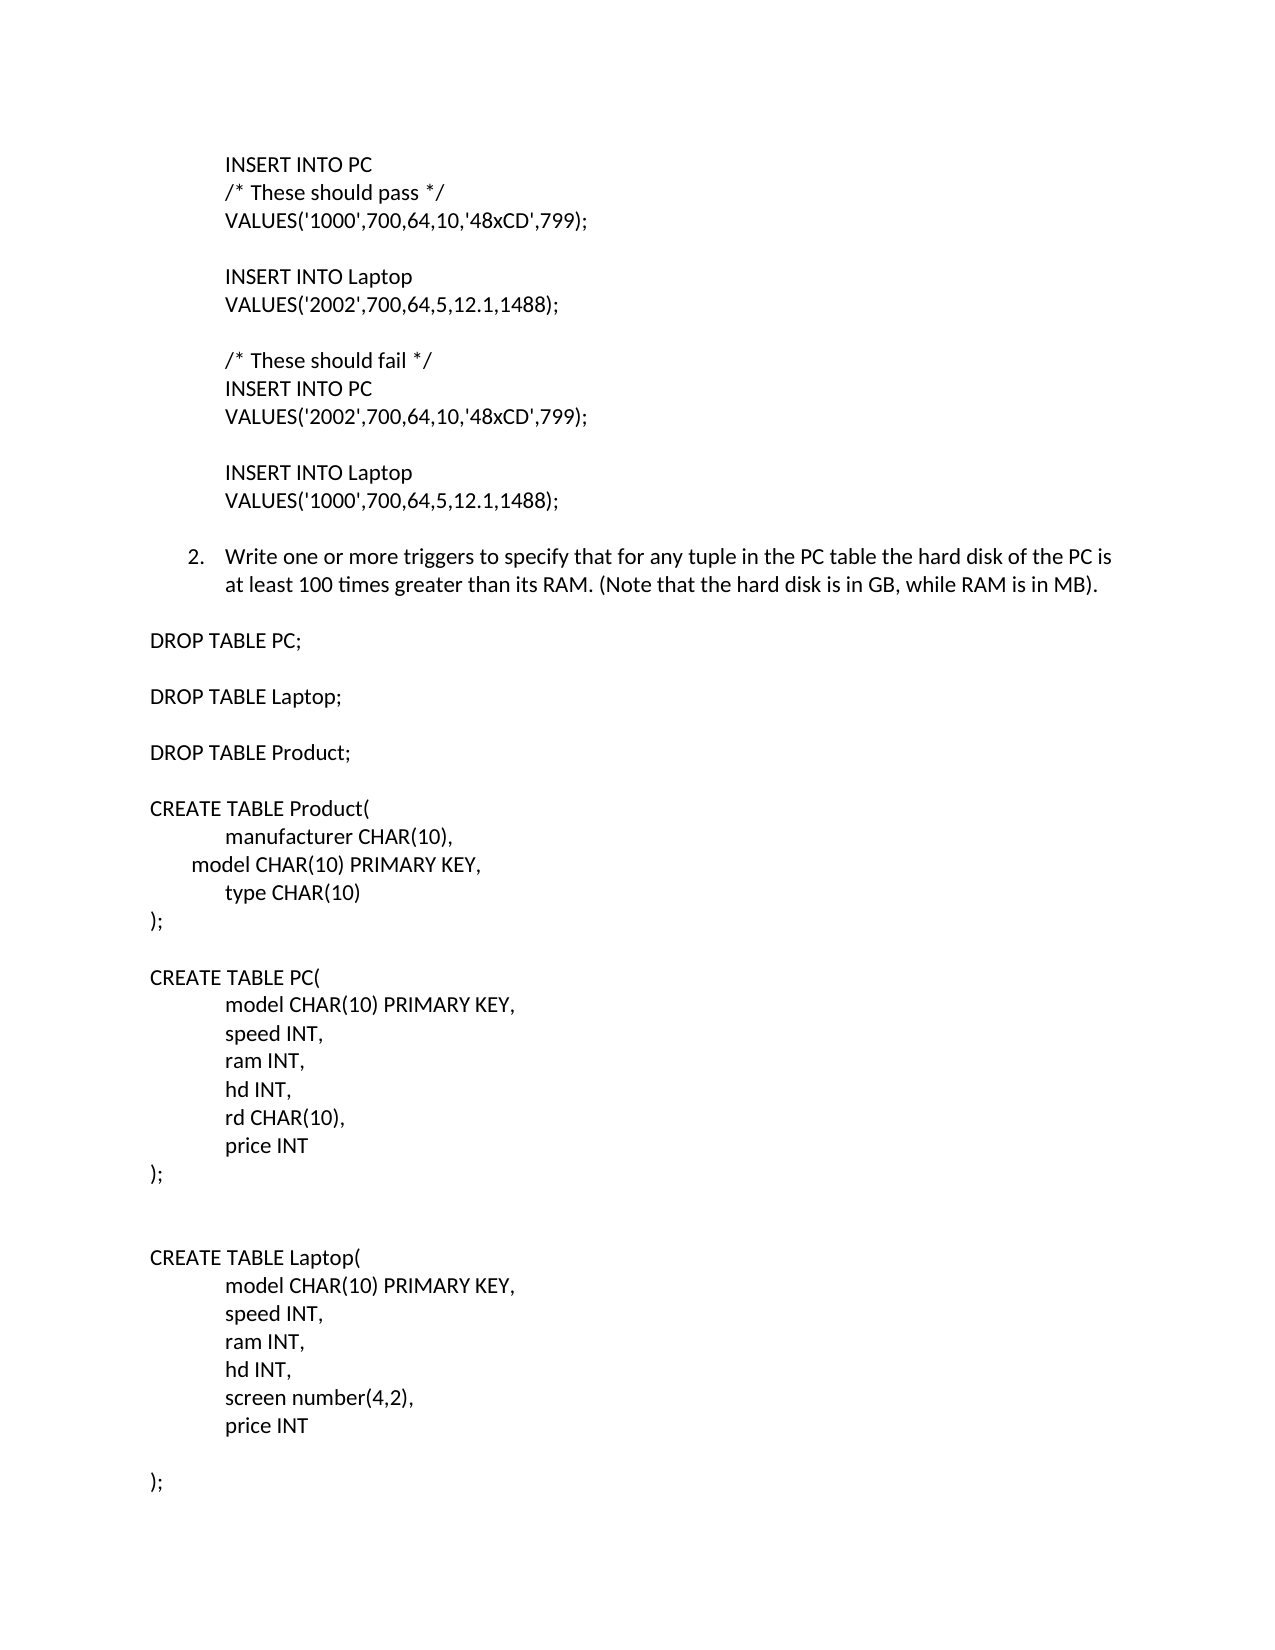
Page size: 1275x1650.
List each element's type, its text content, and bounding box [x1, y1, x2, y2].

text DROP TABLE Laptop; [150, 682, 1125, 710]
text speed INT, [150, 1019, 1125, 1047]
text ram INT, [150, 1327, 1125, 1355]
text model CHAR(10) PRIMARY KEY, [150, 1271, 1125, 1299]
text rd CHAR(10), [150, 1103, 1125, 1131]
text ); [150, 1159, 1125, 1187]
text model CHAR(10) PRIMARY KEY, [150, 851, 1125, 878]
list Write one or more triggers to specify that for any tuple in the PC table the hard disk of the PC is at least 100 times greater than its RAM. (Note that the hard disk is in GB, while RAM is in MB). [187, 542, 1125, 598]
list VALUES('1000',700,64,10,'48xCD',799); [225, 206, 1125, 234]
list VALUES('1000',700,64,5,12.1,1488); [225, 486, 1125, 514]
text CREATE TABLE Product( [150, 794, 1125, 822]
text manufacturer CHAR(10), [150, 822, 1125, 851]
text CREATE TABLE Laptop( [150, 1243, 1125, 1271]
list INSERT INTO PC [225, 150, 1125, 178]
text ); [150, 1467, 1125, 1495]
text screen number(4,2), [150, 1383, 1125, 1411]
text hd INT, [150, 1075, 1125, 1103]
list INSERT INTO Laptop [225, 458, 1125, 486]
text price INT [150, 1131, 1125, 1159]
text ); [150, 907, 1125, 934]
list VALUES('2002',700,64,10,'48xCD',799); [225, 402, 1125, 430]
text DROP TABLE PC; [150, 626, 1125, 654]
list INSERT INTO PC [225, 374, 1125, 402]
list VALUES('2002',700,64,5,12.1,1488); [225, 290, 1125, 318]
text price INT [150, 1411, 1125, 1439]
text speed INT, [150, 1299, 1125, 1327]
text DROP TABLE Product; [150, 738, 1125, 766]
text CREATE TABLE PC( [150, 963, 1125, 991]
list /* These should fail */ [225, 346, 1125, 374]
text model CHAR(10) PRIMARY KEY, [150, 991, 1125, 1019]
text hd INT, [150, 1355, 1125, 1383]
list INSERT INTO Laptop [225, 262, 1125, 290]
text type CHAR(10) [150, 878, 1125, 907]
text ram INT, [150, 1047, 1125, 1075]
list /* These should pass */ [225, 178, 1125, 206]
